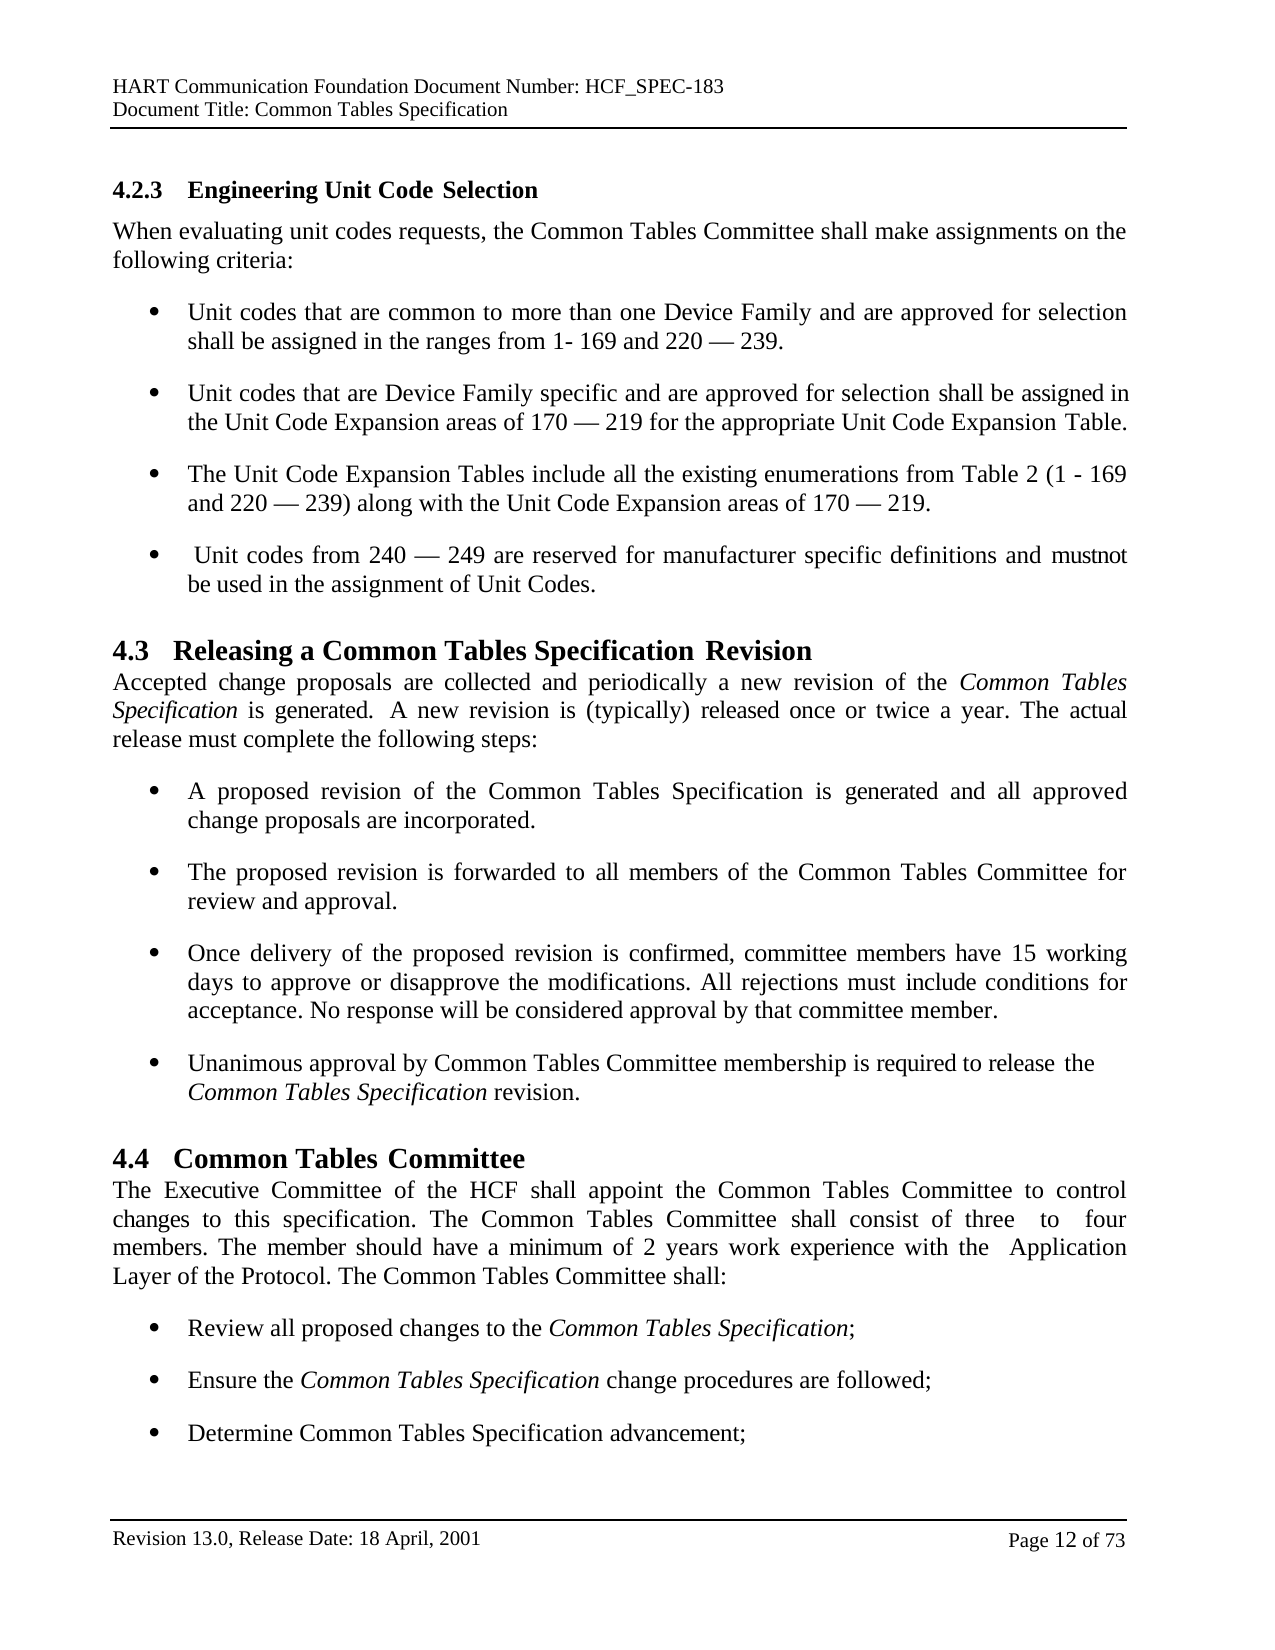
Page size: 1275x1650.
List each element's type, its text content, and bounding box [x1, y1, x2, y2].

list A proposed revision of the Common Tables Specification is generated and all approved change proposals are incorporated. [150, 776, 1128, 834]
list Unit codes from 240 — 249 are reserved for manufacturer specific definitions and mustnot be used in the assignment of Unit Codes. [150, 540, 1127, 597]
list Determine Common Tables Specification advancement; [150, 1418, 1177, 1447]
list Ensure the Common Tables Specification change procedures are followed; [150, 1366, 1177, 1394]
text Accepted change proposals are collected and periodically a new revision of the Common Tables Specification is generated. A new revision is (typically) released once or twice a year. The actual release must complete the following steps: [112, 667, 1127, 753]
subtitle Releasing a Common Tables Specification Revision [112, 633, 1177, 667]
text The Executive Committee of the HCF shall appoint the Common Tables Committee to control changes to this specification. The Common Tables Committee shall consist of three to four members. The member should have a minimum of 2 years work experience with the Application Layer of the Protocol. The Common Tables Committee shall: [112, 1175, 1127, 1290]
list Unit codes that are common to more than one Device Family and are approved for selection shall be assigned in the ranges from 1- 169 and 220 — 239. [150, 297, 1127, 355]
text When evaluating unit codes requests, the Common Tables Committee shall make assignments on the following criteria: [112, 216, 1127, 274]
subtitle Engineering Unit Code Selection [112, 175, 1177, 203]
list The Unit Code Expansion Tables include all the existing enumerations from Table 2 (1 - 169 and 220 — 239) along with the Unit Code Expansion areas of 170 — 219. [150, 459, 1127, 517]
list Once delivery of the proposed revision is confirmed, committee members have 15 working days to approve or disapprove the modifications. All rejections must include conditions for acceptance. No response will be considered approval by that committee member. [150, 938, 1127, 1024]
subtitle Common Tables Committee [112, 1142, 1177, 1175]
text Common Tables Specification revision. [187, 1077, 1177, 1105]
list Unit codes that are Device Family specific and are approved for selection shall be assigned in the Unit Code Expansion areas of 170 — 219 for the appropriate Unit Code Expansion Table. [150, 378, 1129, 436]
list The proposed revision is forwarded to all members of the Common Tables Committee for review and approval. [150, 857, 1127, 914]
list Unanimous approval by Common Tables Committee membership is required to release the [150, 1048, 1177, 1076]
list Review all proposed changes to the Common Tables Specification; [150, 1313, 1177, 1342]
